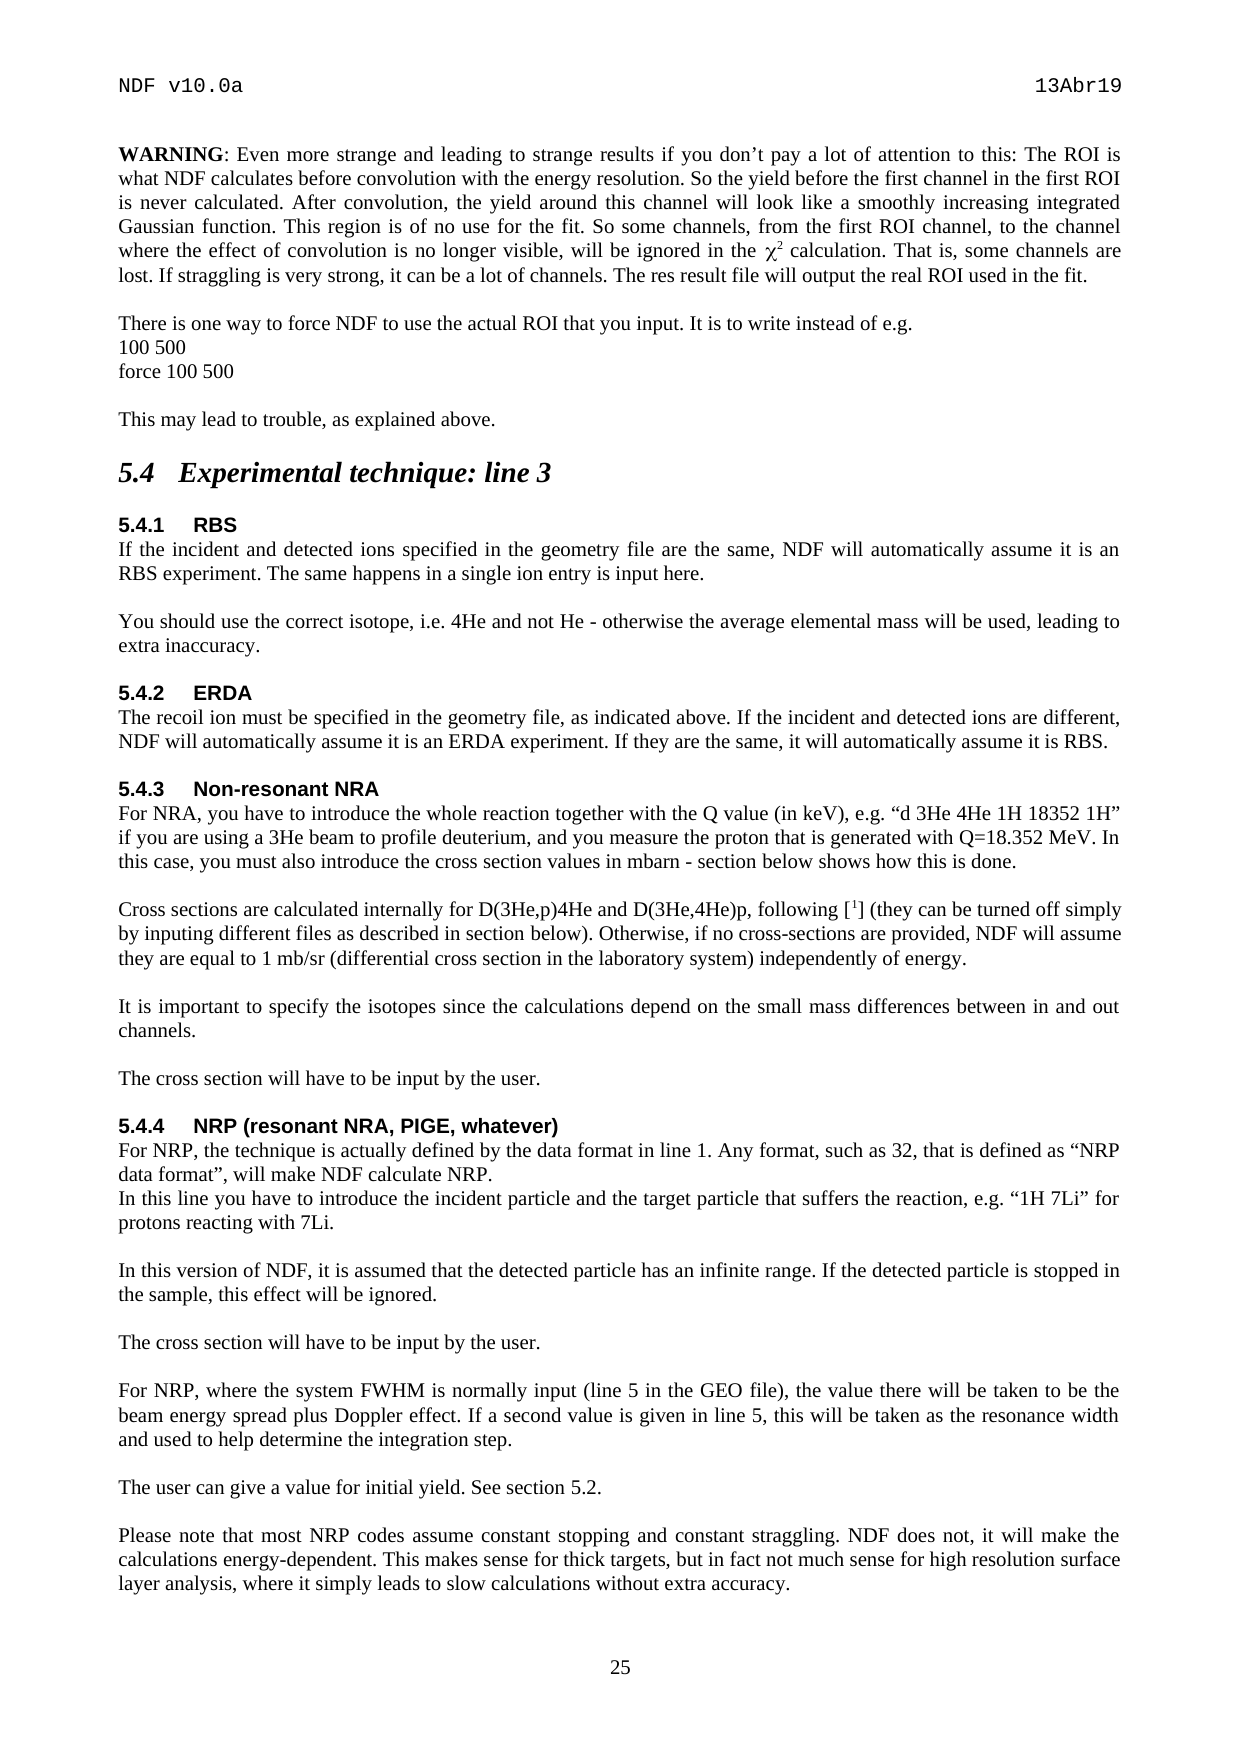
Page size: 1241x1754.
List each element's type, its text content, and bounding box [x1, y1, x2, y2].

text The cross section will have to be input by the user. [118, 1066, 1122, 1090]
text The cross section will have to be input by the user. [118, 1330, 1122, 1354]
text In this version of NDF, it is assumed that the detected particle has an infinite range. If the detected particle is stopped in the sample, this effect will be ignored. [118, 1258, 1122, 1306]
text The user can give a value for initial yield. See section 5.2. [118, 1475, 1122, 1499]
text For NRP, where the system FWHM is normally input (line 5 in the GEO file), the value there will be taken to be the beam energy spread plus Doppler effect. If a second value is given in line 5, this will be taken as the resonance width and used to help determine the integration step. [118, 1378, 1122, 1451]
text There is one way to force NDF to use the actual ROI that you input. It is to write instead of e.g. [118, 311, 1122, 335]
text In this line you have to introduce the incident particle and the target particle that suffers the reaction, e.g. “1H 7Li” for protons reacting with 7Li. [118, 1186, 1122, 1234]
text Please note that most NRP codes assume constant stopping and constant straggling. NDF does not, it will make the calculations energy-dependent. This makes sense for thick targets, but in fact not much sense for high resolution surface layer analysis, where it simply leads to slow calculations without extra accuracy. [118, 1523, 1122, 1595]
subtitle RBS [118, 513, 1122, 537]
text You should use the correct isotope, i.e. 4He and not He - otherwise the average elemental mass will be used, leading to extra inaccuracy. [118, 609, 1122, 657]
text 100 500 [118, 335, 1122, 359]
subtitle ERDA [118, 681, 1122, 705]
text WARNING: Even more strange and leading to strange results if you don’t pay a lot of attention to this: The ROI is what NDF calculates before convolution with the energy resolution. So the yield before the first channel in the first ROI is never calculated. After convolution, the yield around this channel will look like a smoothly increasing integrated Gaussian function. This region is of no use for the fit. So some channels, from the first ROI channel, to the channel where the effect of convolution is no longer visible, will be ignored in the 2 calculation. That is, some channels are lost. If straggling is very strong, it can be a lot of channels. The res result file will output the real ROI used in the fit. [118, 142, 1122, 287]
subtitle NRP (resonant NRA, PIGE, whatever) [118, 1114, 1122, 1138]
subtitle Experimental technique: line 3 [118, 455, 1122, 488]
text For NRA, you have to introduce the whole reaction together with the Q value (in keV), e.g. “d 3He 4He 1H 18352 1H” if you are using a 3He beam to profile deuterium, and you measure the proton that is generated with Q=18.352 MeV. In this case, you must also introduce the cross section values in mbarn - section 11.1 below shows how this is done. [118, 801, 1122, 873]
text If the incident and detected ions specified in the geometry file are the same, NDF will automatically assume it is an RBS experiment. The same happens in a single ion entry is input here. [118, 537, 1122, 585]
text This may lead to trouble, as explained above. [118, 407, 1122, 431]
text It is important to specify the isotopes since the calculations depend on the small mass differences between in and out channels. [118, 993, 1122, 1042]
text Cross sections are calculated internally for D(3He,p)4He and D(3He,4He)p, following [] (they can be turned off simply by inputing different files as described in section 11.1 below). Otherwise, if no cross-sections are provided, NDF will assume they are equal to 1 mb/sr (differential cross section in the laboratory system) independently of energy. [118, 897, 1122, 969]
text force 100 500 [118, 359, 1122, 383]
text The recoil ion must be specified in the geometry file, as indicated above. If the incident and detected ions are different, NDF will automatically assume it is an ERDA experiment. If they are the same, it will automatically assume it is RBS. [118, 705, 1122, 753]
subtitle Non-resonant NRA [118, 777, 1122, 801]
text For NRP, the technique is actually defined by the data format in line 1. Any format, such as 32, that is defined as “NRP data format”, will make NDF calculate NRP. [118, 1138, 1122, 1186]
